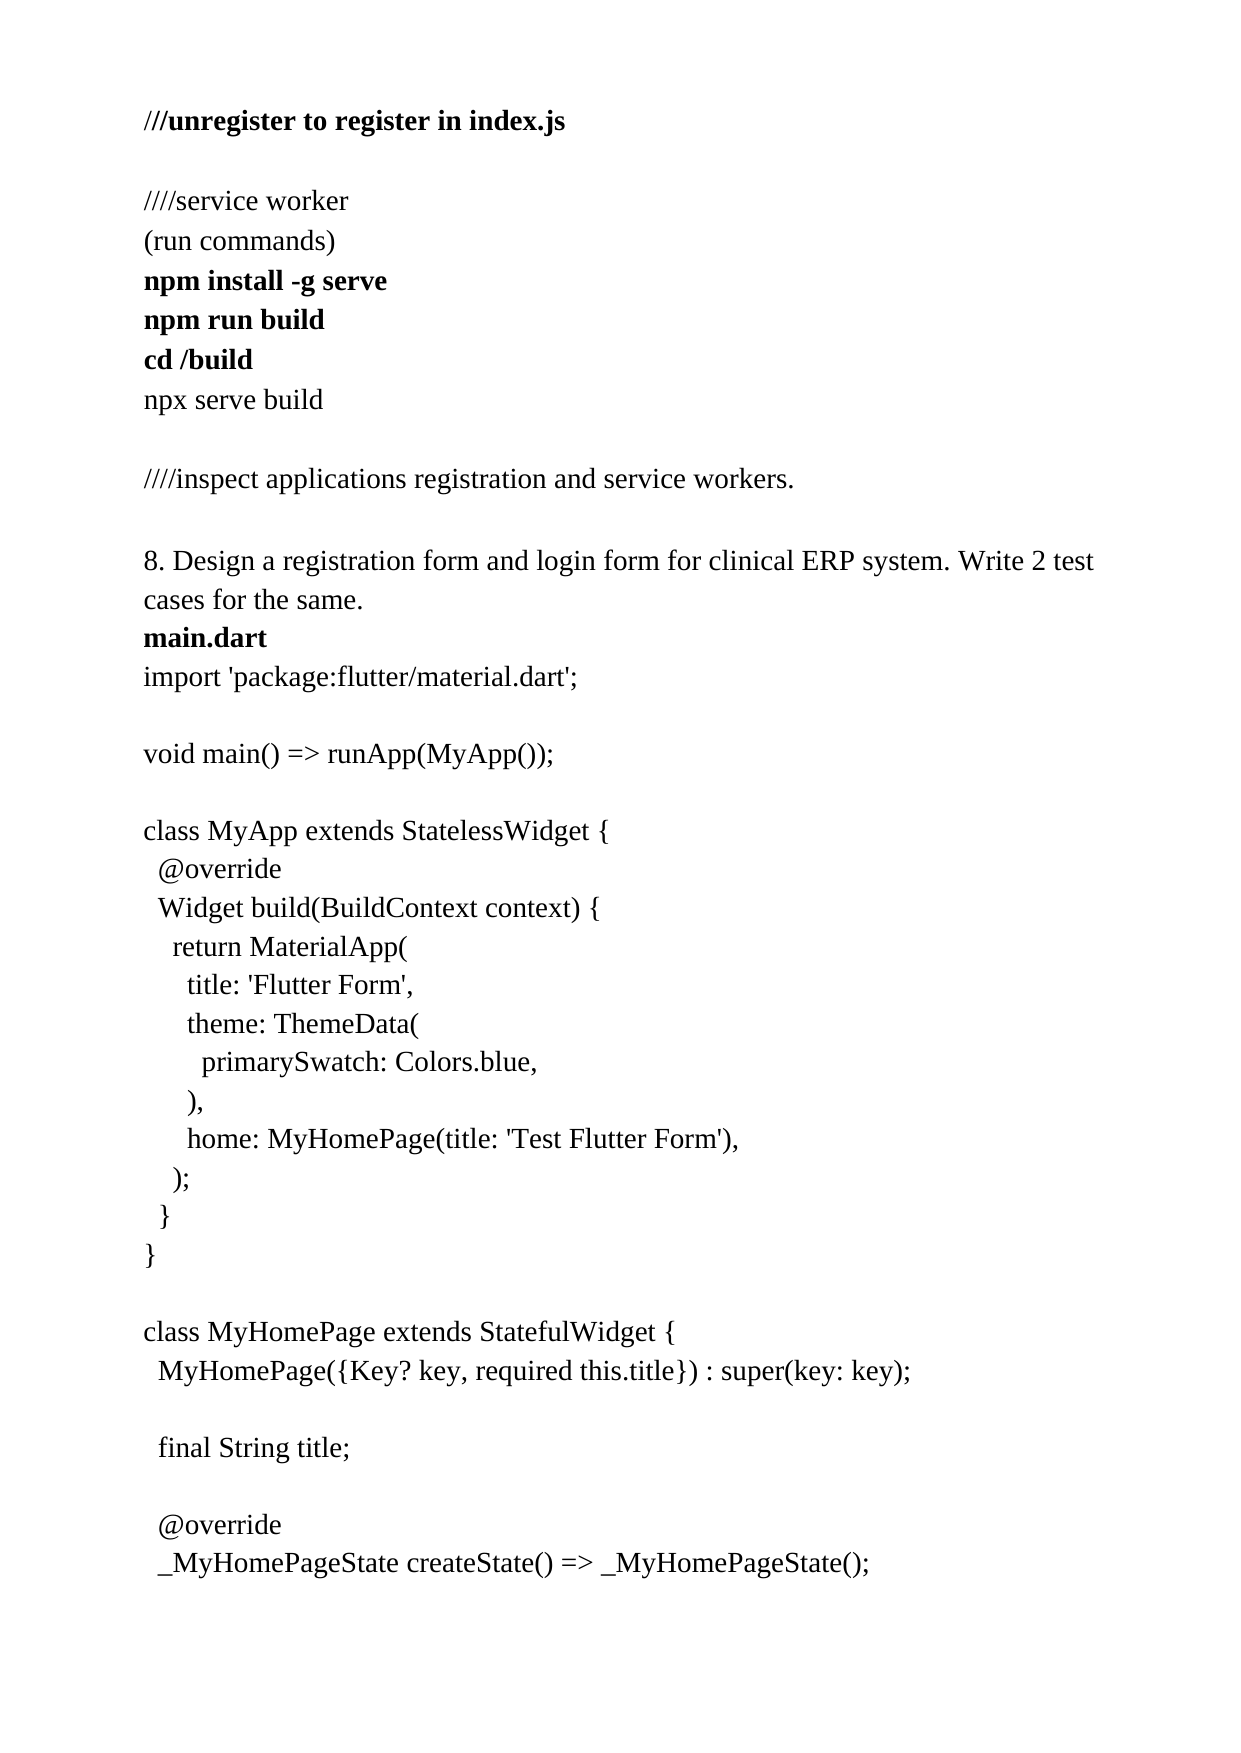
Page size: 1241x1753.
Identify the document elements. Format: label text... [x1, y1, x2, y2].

text MyHomePage({Key? key, required this.title}) : super(key: key); [143, 1353, 1141, 1386]
text ////service worker [143, 183, 1141, 217]
text @override [143, 1507, 1141, 1540]
text npm run build [143, 302, 1141, 336]
text class MyApp extends StatelessWidget { [143, 813, 1141, 847]
text theme: ThemeData( [143, 1006, 1141, 1039]
text cd /build [143, 342, 1141, 376]
text import 'package:flutter/material.dart'; [143, 659, 1141, 692]
text home: MyHomePage(title: 'Test Flutter Form'), [143, 1121, 1141, 1155]
text ///unregister to register in index.js [143, 103, 1141, 137]
text @override [143, 852, 1141, 885]
text main.dart [143, 620, 1141, 654]
text 8. Design a registration form and login form for clinical ERP system. Write 2 test cases for the same. [143, 543, 1141, 615]
text class MyHomePage extends StatefulWidget { [143, 1314, 1141, 1348]
text } [143, 1237, 1141, 1271]
text ), [143, 1083, 1141, 1116]
text ////inspect applications registration and service workers. [143, 462, 1141, 495]
text void main() => runApp(MyApp()); [143, 736, 1141, 769]
text (run commands) [143, 223, 1141, 256]
text _MyHomePageState createState() => _MyHomePageState(); [143, 1545, 1141, 1579]
text npm install -g serve [143, 263, 1141, 296]
text final String title; [143, 1430, 1141, 1463]
text primarySwatch: Colors.blue, [143, 1044, 1141, 1078]
text return MaterialApp( [143, 929, 1141, 962]
text } [143, 1198, 1141, 1232]
text title: 'Flutter Form', [143, 967, 1141, 1001]
text ); [143, 1160, 1141, 1193]
text npx serve build [143, 382, 1141, 416]
text Widget build(BuildContext context) { [143, 890, 1141, 924]
